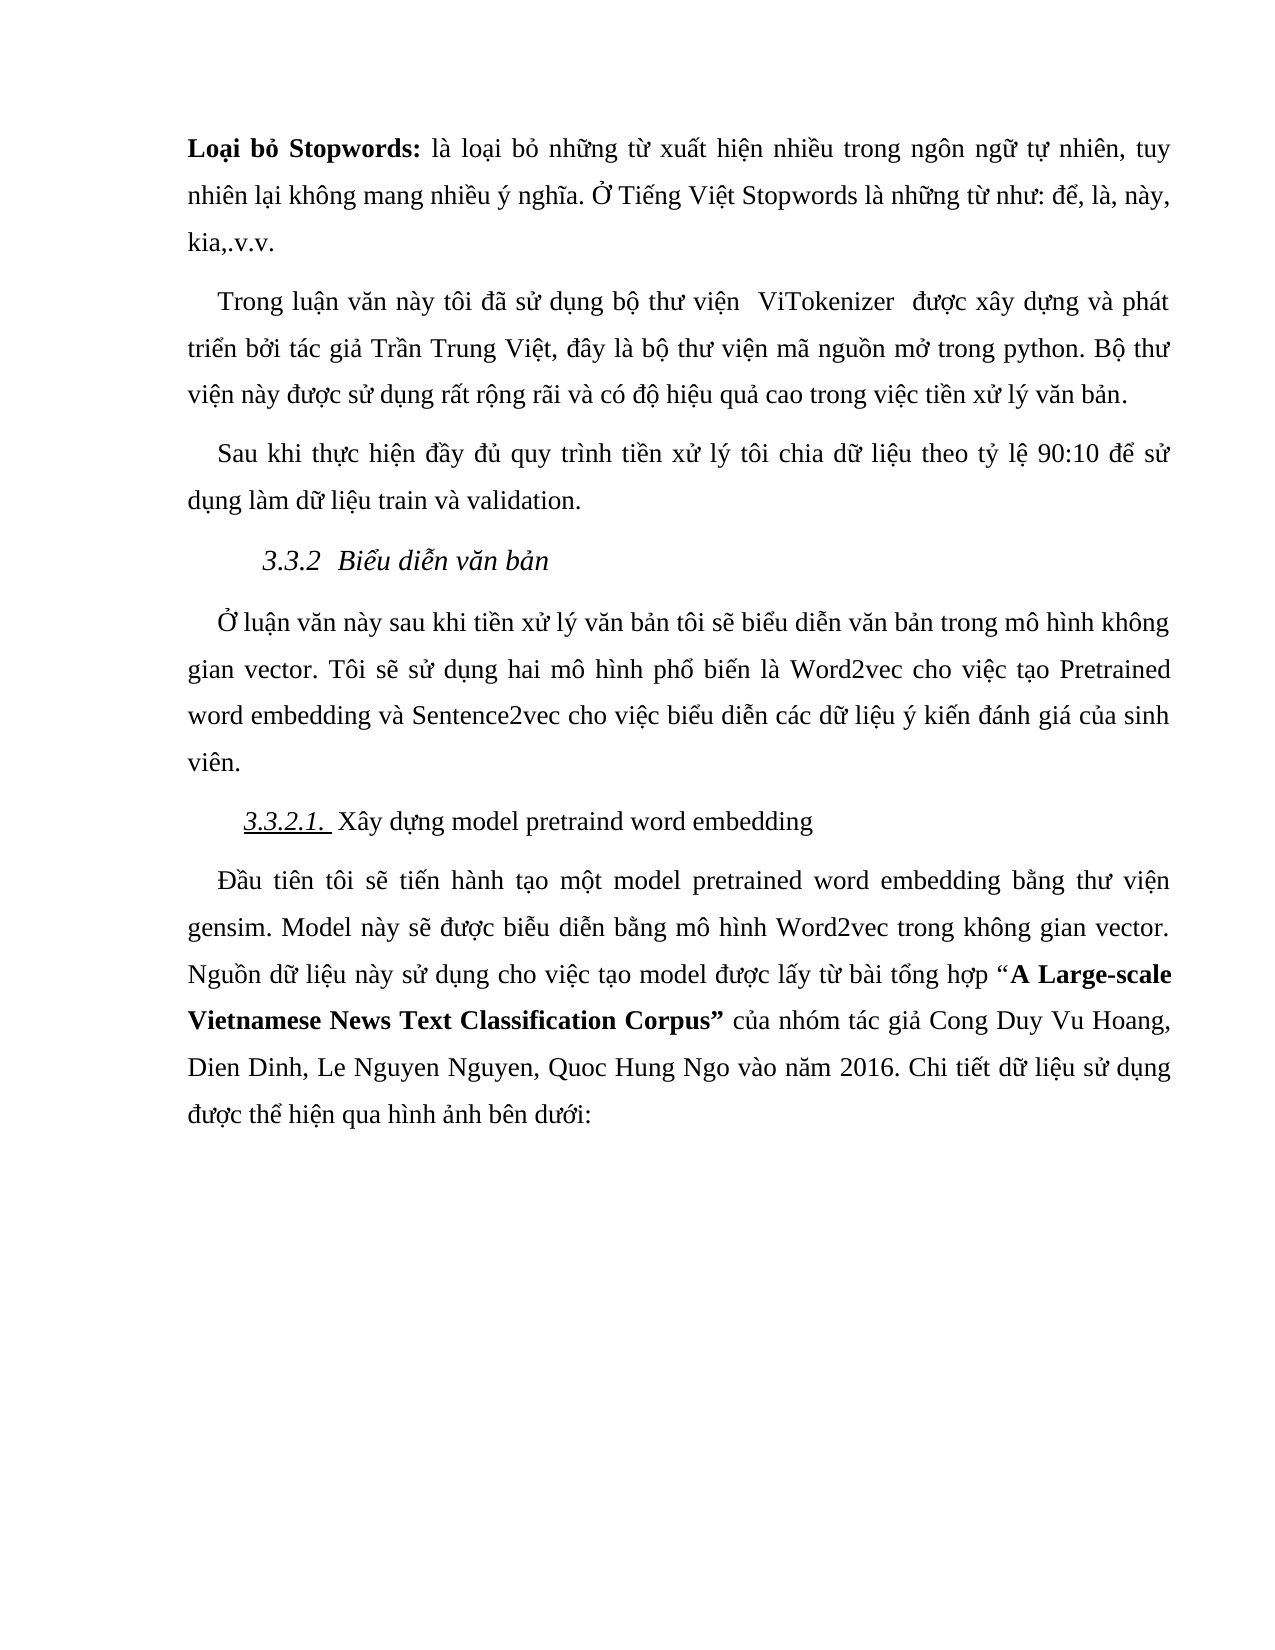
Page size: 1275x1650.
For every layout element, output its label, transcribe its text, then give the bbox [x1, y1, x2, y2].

text Đầu tiên tôi sẽ tiến hành tạo một model pretrained word embedding bằng thư viện gensim. Model này sẽ được biễu diễn bằng mô hình Word2vec trong không gian vector. Nguồn dữ liệu này sử dụng cho việc tạo model được lấy từ bài tổng hợp “A Large-scale Vietnamese News Text Classification Corpus” của nhóm tác giả Cong Duy Vu Hoang, Dien Dinh, Le Nguyen Nguyen, Quoc Hung Ngo vào năm 2016. Chi tiết dữ liệu sử dụng được thể hiện qua hình ảnh bên dưới: [187, 864, 1172, 1129]
list Xây dựng model pretraind word embedding [244, 805, 1172, 836]
text Trong luận văn này tôi đã sử dụng bộ thư viện ViTokenizer được xây dựng và phát triển bởi tác giả Trần Trung Việt, đây là bộ thư viện mã nguồn mở trong python. Bộ thư viện này được sử dụng rất rộng rãi và có độ hiệu quả cao trong việc tiền xử lý văn bản. [187, 285, 1172, 409]
text Loại bỏ Stopwords: là loại bỏ những từ xuất hiện nhiều trong ngôn ngữ tự nhiên, tuy nhiên lại không mang nhiều ý nghĩa. Ở Tiếng Việt Stopwords là những từ như: để, là, này, kia,.v.v. [187, 132, 1172, 257]
text Ở luận văn này sau khi tiền xử lý văn bản tôi sẽ biểu diễn văn bản trong mô hình không gian vector. Tôi sẽ sử dụng hai mô hình phổ biến là Word2vec cho việc tạo Pretrained word embedding và Sentence2vec cho việc biểu diễn các dữ liệu ý kiến đánh giá của sinh viên. [187, 606, 1172, 777]
list Biểu diễn văn bản [262, 543, 1172, 577]
text Sau khi thực hiện đầy đủ quy trình tiền xử lý tôi chia dữ liệu theo tỷ lệ 90:10 để sử dụng làm dữ liệu train và validation. [187, 437, 1172, 515]
